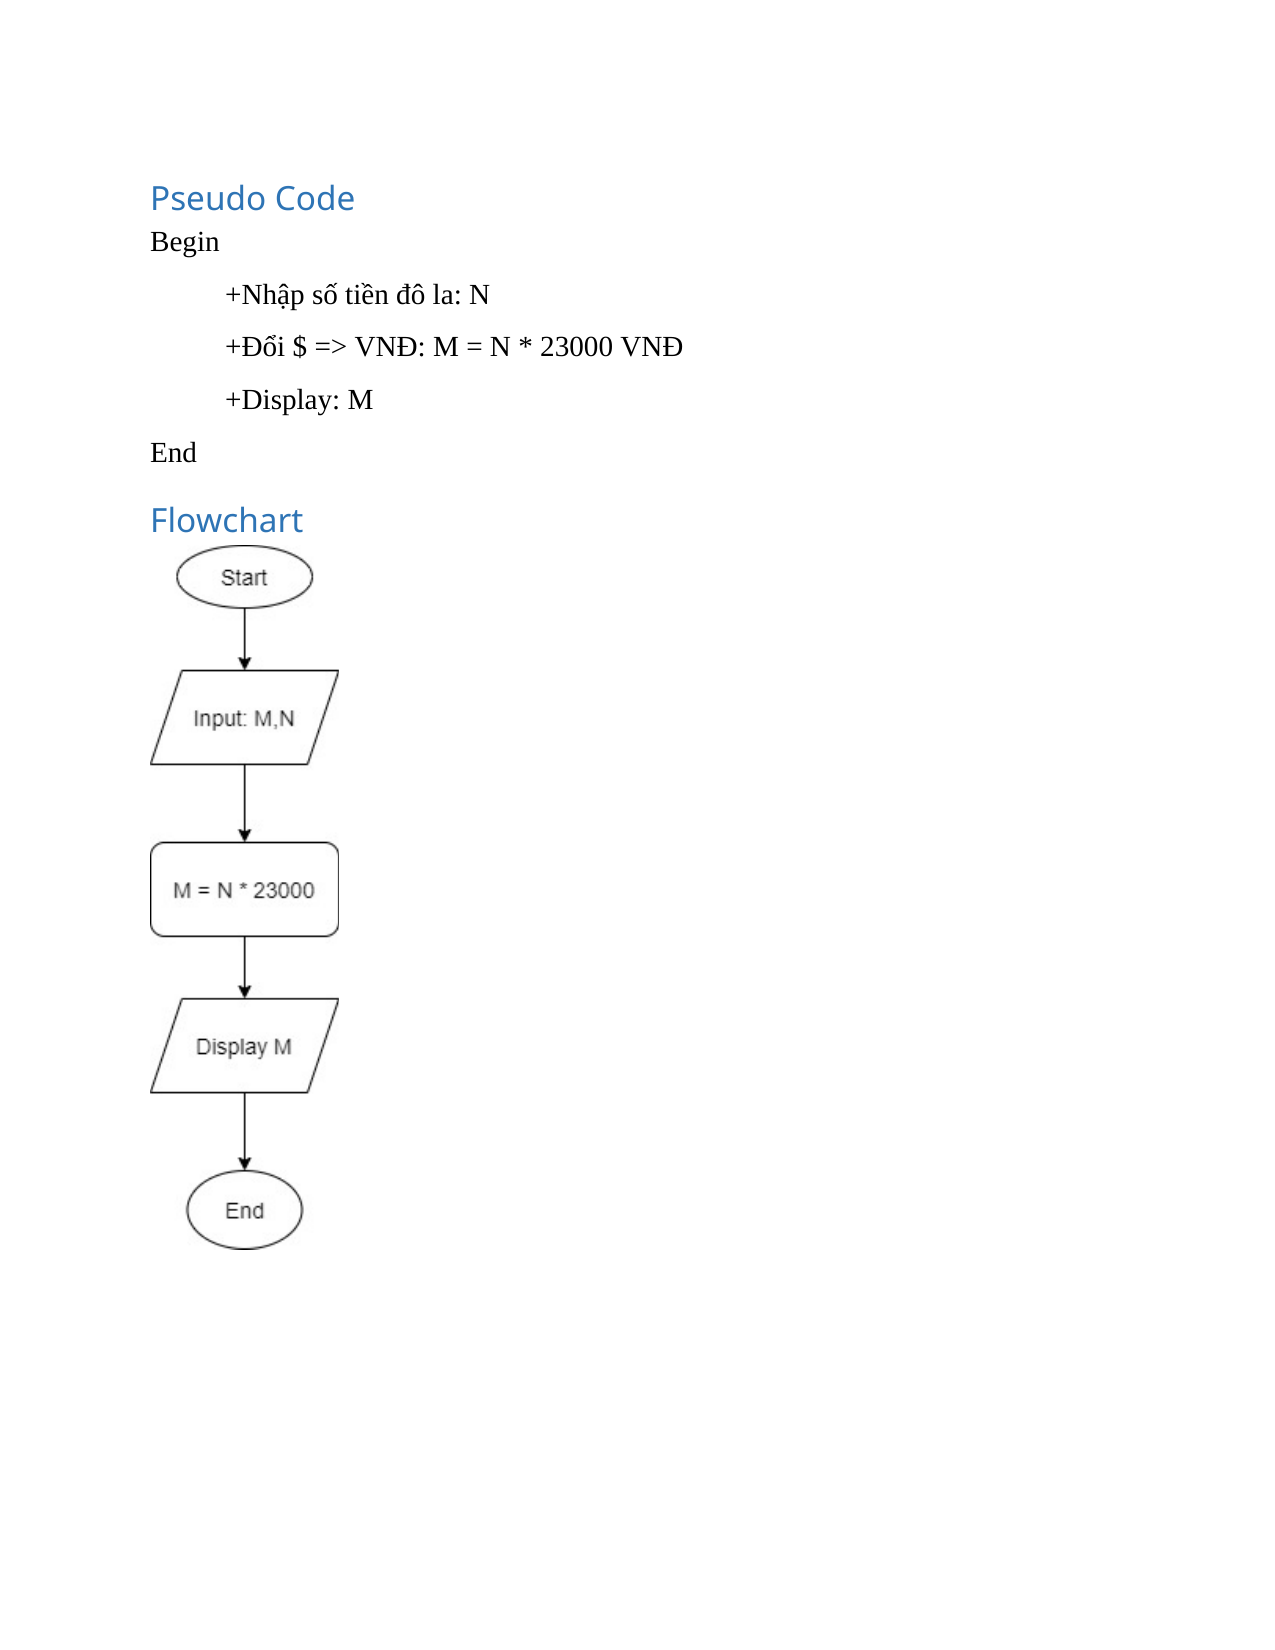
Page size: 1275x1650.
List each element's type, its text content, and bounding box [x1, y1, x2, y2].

text +Nhập số tiền đô la: N [150, 277, 1125, 310]
text Begin [150, 224, 1125, 257]
text End [150, 435, 1125, 469]
subtitle Pseudo Code [150, 175, 1125, 220]
picture [150, 545, 339, 1250]
text +Đổi $ => VNĐ: M = N * 23000 VNĐ [150, 329, 1125, 363]
text +Display: M [150, 382, 1125, 416]
subtitle Flowchart [150, 496, 1125, 542]
